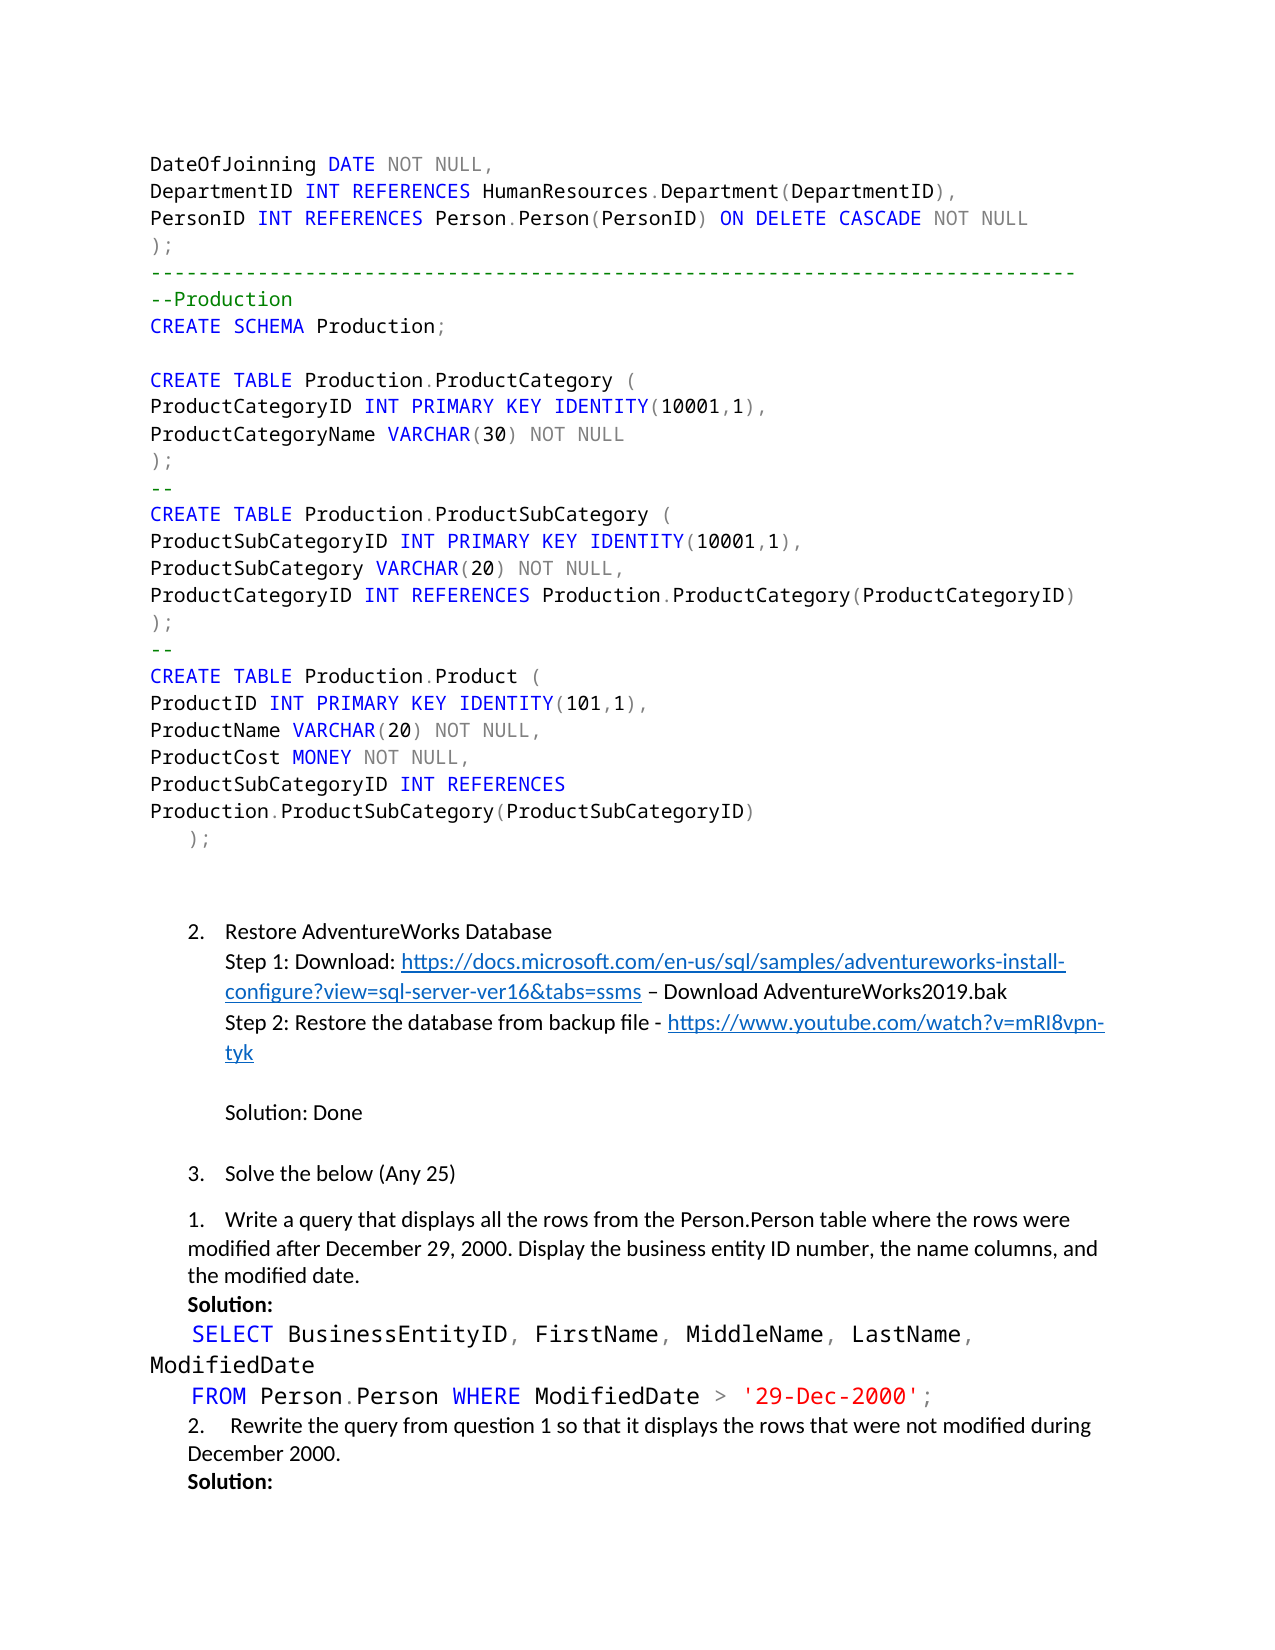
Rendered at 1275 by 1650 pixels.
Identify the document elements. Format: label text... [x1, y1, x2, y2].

text ); [150, 447, 1125, 474]
text ProductSubCategoryID INT REFERENCES Production.ProductSubCategory(ProductSubCategoryID) [150, 771, 1125, 824]
text PersonID INT REFERENCES Person.Person(PersonID) ON DELETE CASCADE NOT NULL [150, 204, 1125, 231]
text ProductCategoryName VARCHAR(30) NOT NULL [150, 420, 1125, 447]
text Solution: [187, 1467, 1125, 1496]
text ); [187, 824, 1125, 851]
text ProductCategoryID INT PRIMARY KEY IDENTITY(10001,1), [150, 393, 1125, 420]
list Rewrite the query from question 1 so that it displays the rows that were not modified during December 2000. [187, 1411, 1125, 1467]
list Step 1: Download: https://docs.microsoft.com/en-us/sql/samples/adventureworks-install-configure?view=sql-server-ver16&tabs=ssms – Download AdventureWorks2019.bak [225, 947, 1125, 1006]
text --Production [150, 285, 1125, 312]
text DateOfJoinning DATE NOT NULL, [150, 150, 1125, 177]
text ); [150, 231, 1125, 258]
list Step 2: Restore the database from backup file - https://www.youtube.com/watch?v=mRI8vpn-tyk [225, 1008, 1125, 1066]
text DepartmentID INT REFERENCES HumanResources.Department(DepartmentID), [150, 177, 1125, 204]
text CREATE SCHEMA Production; [150, 312, 1125, 339]
list Restore AdventureWorks Database [187, 917, 1125, 945]
list Solution: Done [225, 1098, 1125, 1126]
text SELECT BusinessEntityID, FirstName, MiddleName, LastName, ModifiedDate [150, 1318, 1125, 1380]
text ProductCost MONEY NOT NULL, [150, 743, 1125, 771]
text -- [150, 474, 1125, 501]
text CREATE TABLE Production.ProductSubCategory ( [150, 501, 1125, 528]
text ProductSubCategoryID INT PRIMARY KEY IDENTITY(10001,1), [150, 528, 1125, 555]
text FROM Person.Person WHERE ModifiedDate > '29-Dec-2000'; [150, 1380, 1125, 1411]
text ProductID INT PRIMARY KEY IDENTITY(101,1), [150, 689, 1125, 717]
text CREATE TABLE Production.Product ( [150, 663, 1125, 689]
text ProductSubCategory VARCHAR(20) NOT NULL, [150, 555, 1125, 582]
text ProductName VARCHAR(20) NOT NULL, [150, 717, 1125, 743]
list Solve the below (Any 25) [187, 1159, 1125, 1187]
text CREATE TABLE Production.ProductCategory ( [150, 366, 1125, 393]
text -- [150, 636, 1125, 663]
text ); [150, 609, 1125, 636]
text Solution: [187, 1290, 1125, 1318]
text ProductCategoryID INT REFERENCES Production.ProductCategory(ProductCategoryID) [150, 582, 1125, 609]
text ------------------------------------------------------------------------------ [150, 258, 1125, 285]
list Write a query that displays all the rows from the Person.Person table where the rows were modified after December 29, 2000. Display the business entity ID number, the name columns, and the modified date. [187, 1206, 1125, 1290]
